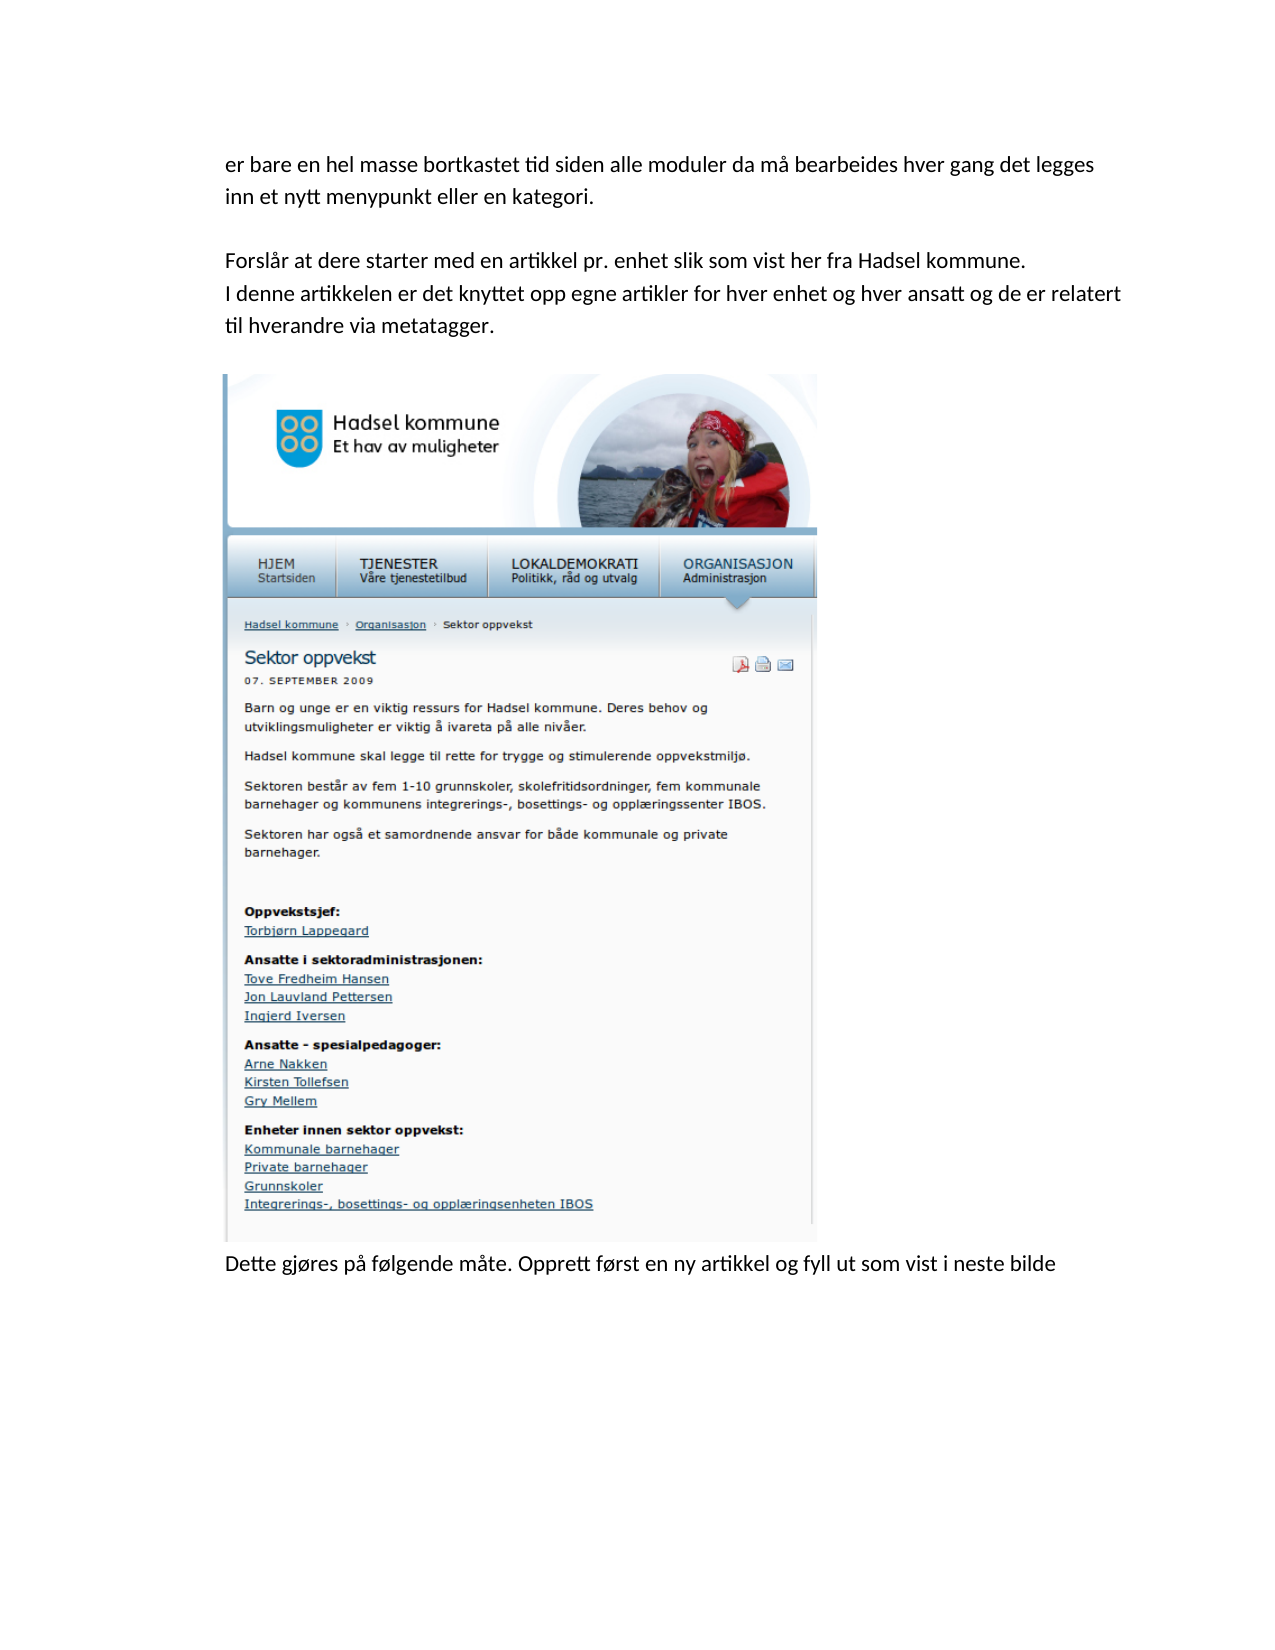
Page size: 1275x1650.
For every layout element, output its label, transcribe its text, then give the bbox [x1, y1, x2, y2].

picture [222, 374, 818, 1242]
list Forslår at dere starter med en artikkel pr. enhet slik som vist her fra Hadsel kommune. [225, 247, 1125, 274]
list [187, 150, 1125, 210]
list I denne artikkelen er det knyttet opp egne artikler for hver enhet og hver ansatt og de er relatert til hverandre via metatagger. [225, 279, 1125, 339]
